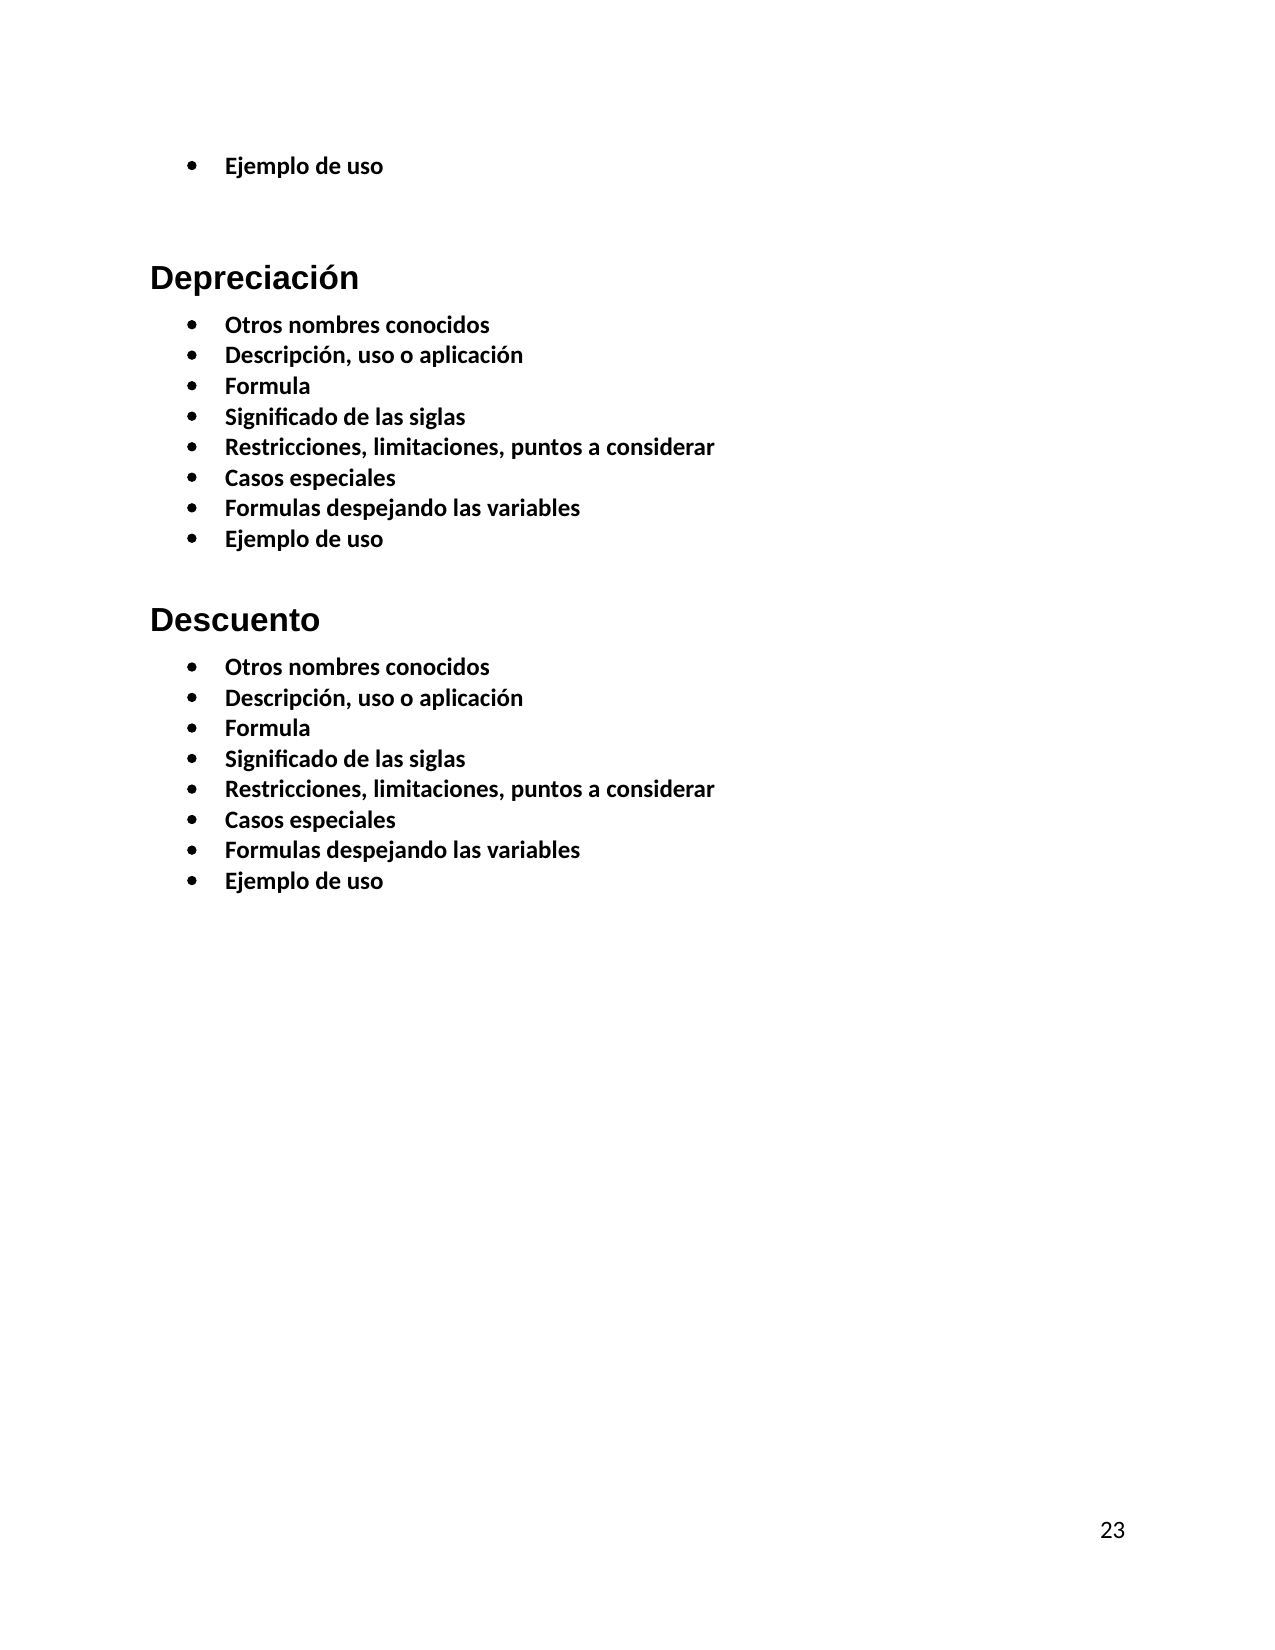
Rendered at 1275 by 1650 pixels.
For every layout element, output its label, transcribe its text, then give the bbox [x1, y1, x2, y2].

list Ejemplo de uso [187, 150, 1125, 181]
list Casos especiales [187, 462, 1125, 492]
list Descripción, uso o aplicación [187, 340, 1125, 370]
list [187, 431, 1125, 462]
list Restricciones, limitaciones, puntos a considerar [187, 773, 1125, 804]
list Ejemplo de uso [187, 865, 1125, 896]
list Significado de las siglas [187, 401, 1125, 431]
list Descripción, uso o aplicación [187, 682, 1125, 712]
subtitle Depreciación [150, 258, 1125, 297]
list Formula [187, 712, 1125, 743]
list Otros nombres conocidos [187, 651, 1125, 682]
list Formula [187, 370, 1125, 401]
list Casos especiales [187, 804, 1125, 834]
subtitle Descuento [150, 601, 1125, 639]
list Formulas despejando las variables [187, 834, 1125, 865]
list Ejemplo de uso [187, 523, 1125, 553]
list Significado de las siglas [187, 743, 1125, 773]
list Formulas despejando las variables [187, 492, 1125, 523]
list Otros nombres conocidos [187, 309, 1125, 340]
